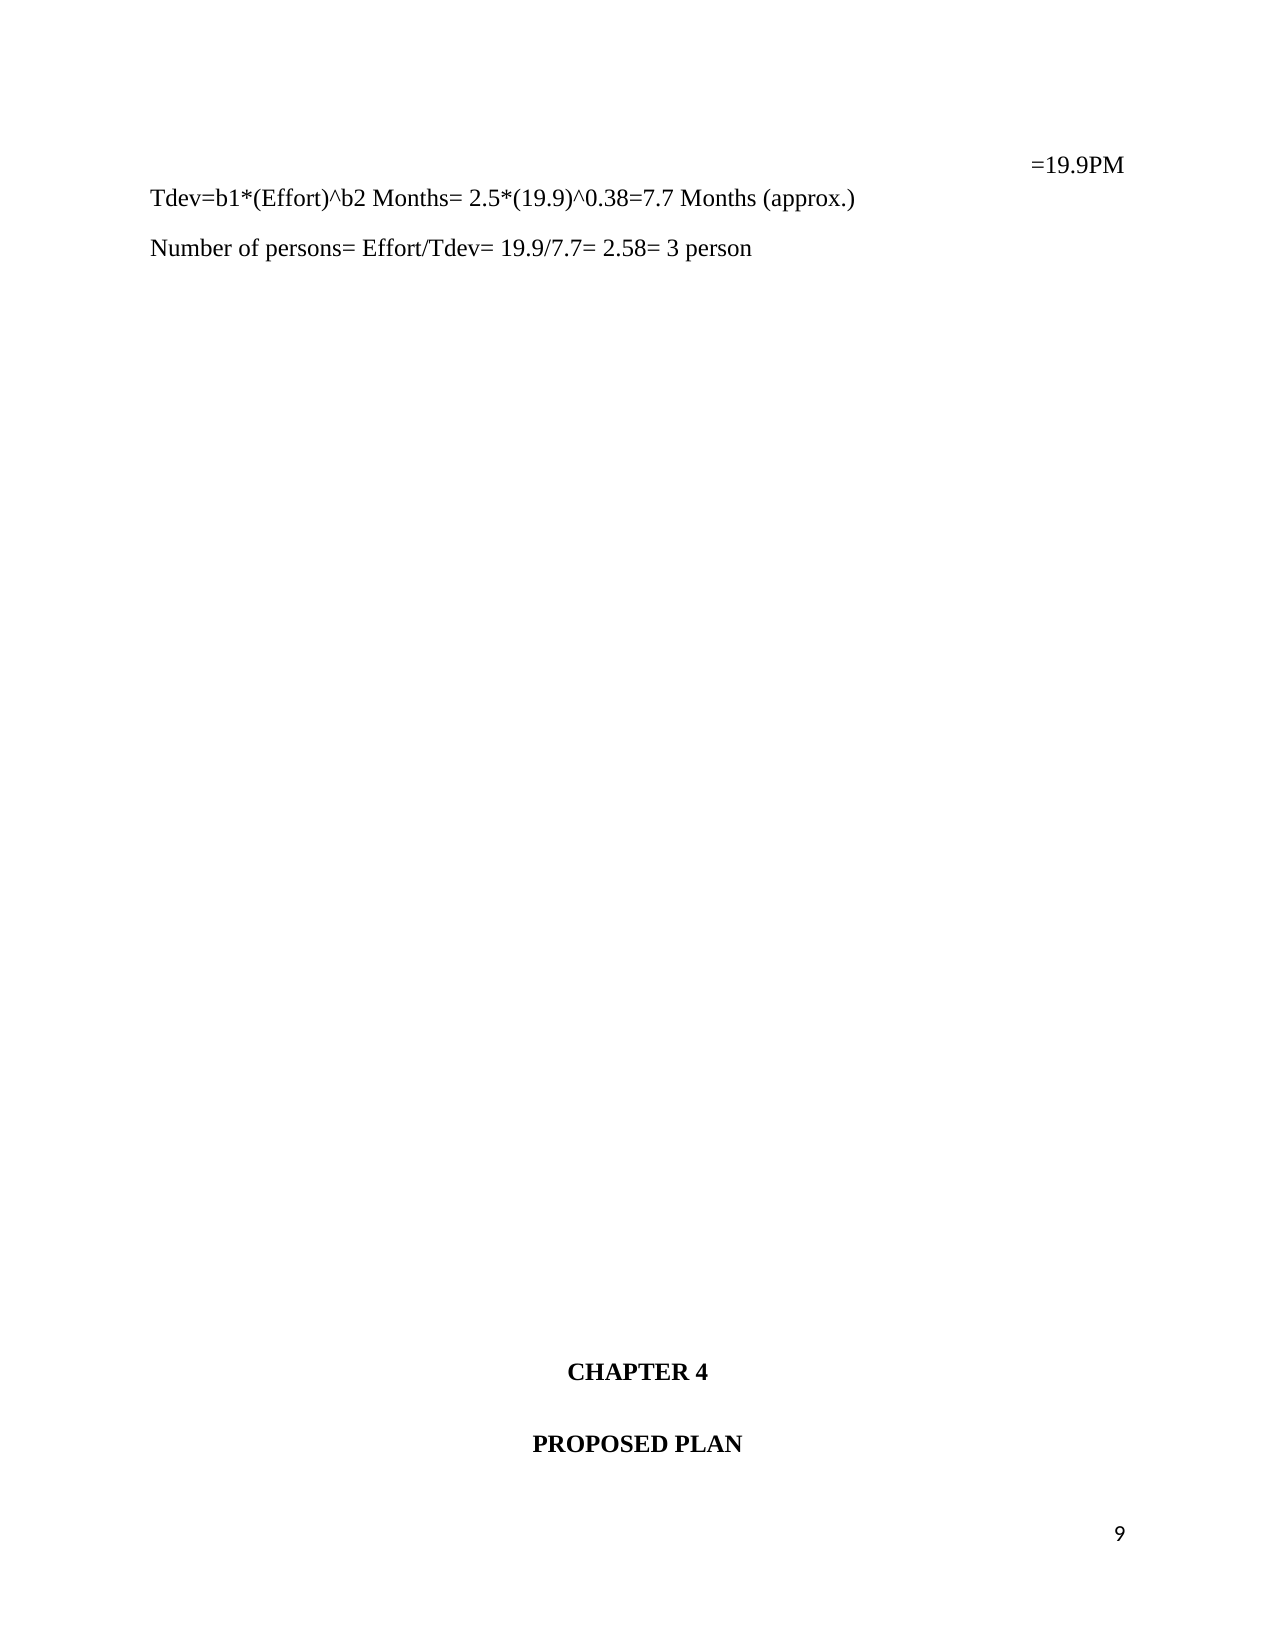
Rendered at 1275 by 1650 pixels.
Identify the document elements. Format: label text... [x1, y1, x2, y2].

text =19.9PM Tdev=b1*(Effort)^b2 Months= 2.5*(19.9)^0.38=7.7 Months (approx.) [150, 150, 1125, 212]
text CHAPTER 4 [150, 1357, 1125, 1385]
text Number of persons= Effort/Tdev= 19.9/7.7= 2.58= 3 person [150, 233, 1125, 261]
text PROPOSED PLAN [150, 1429, 1125, 1458]
